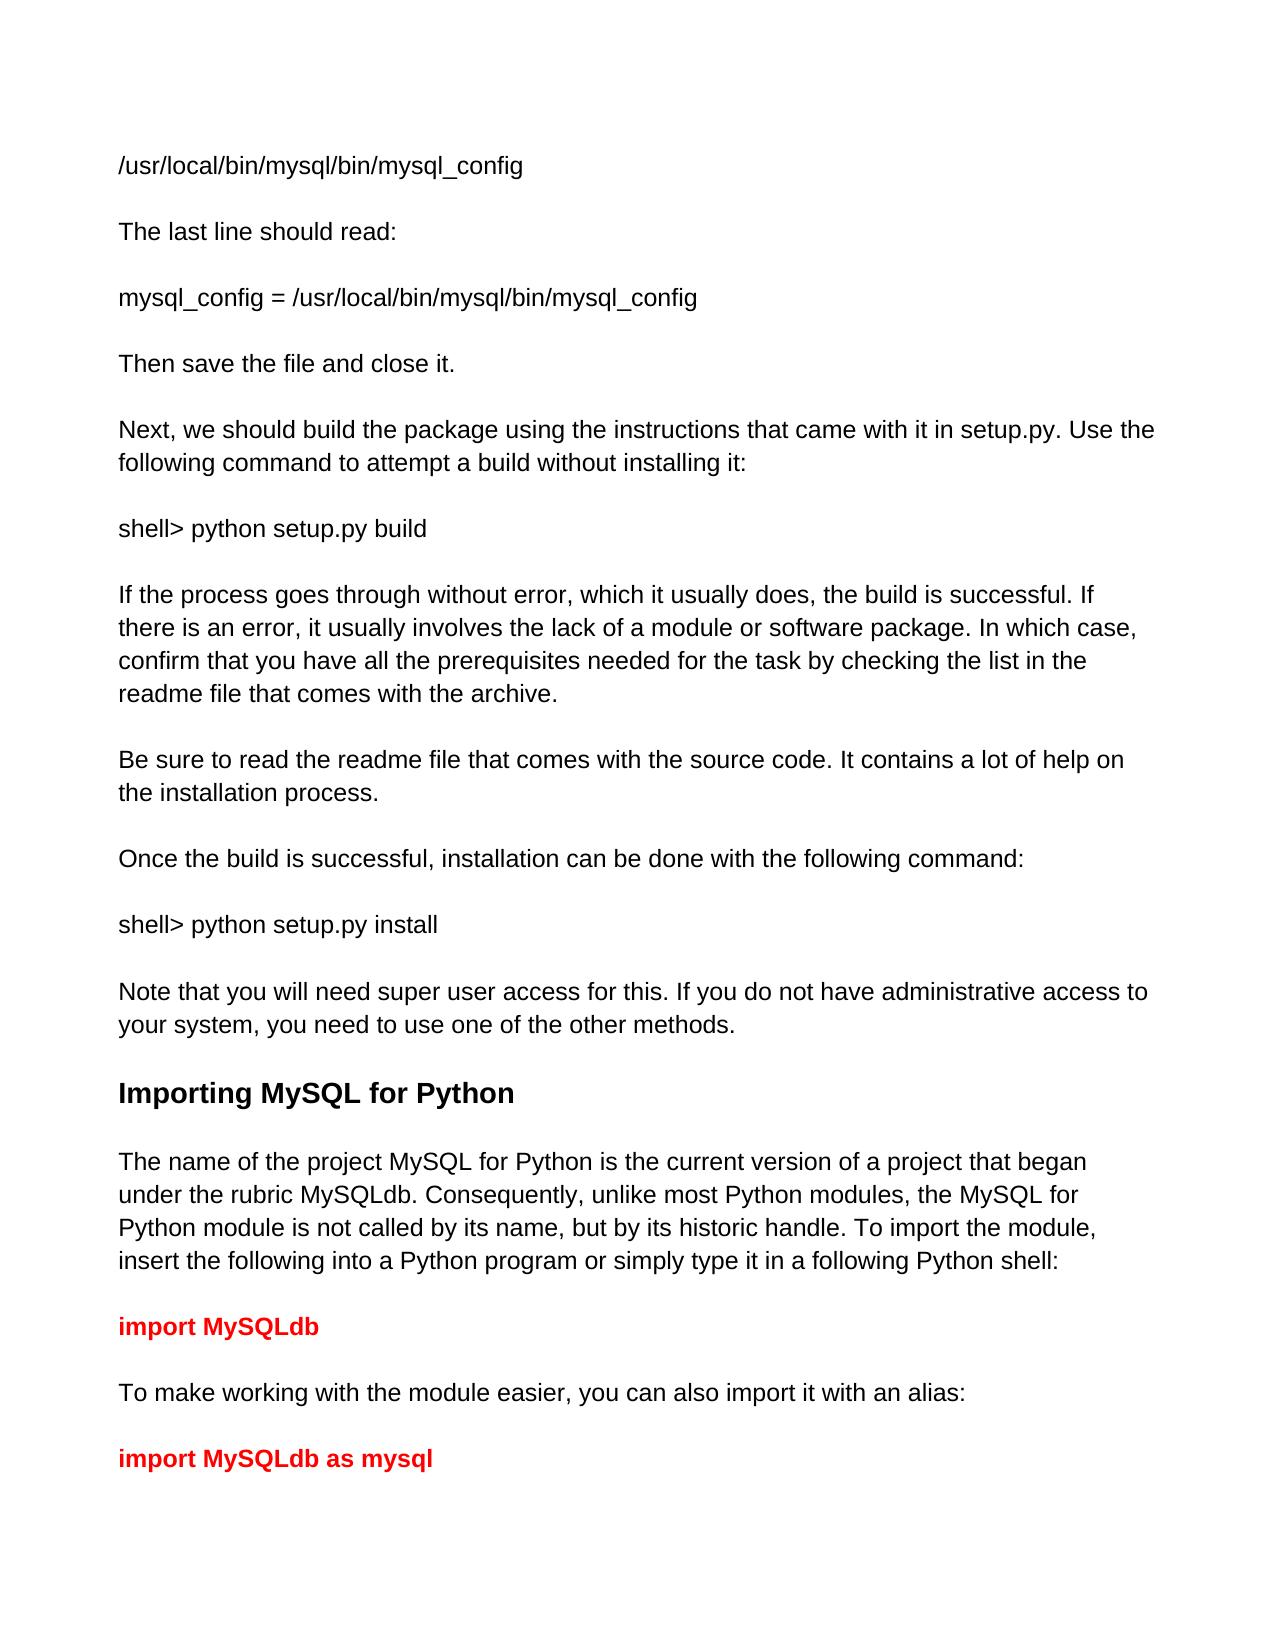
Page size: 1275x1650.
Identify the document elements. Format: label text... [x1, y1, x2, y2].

text shell> python setup.py build [118, 514, 1157, 543]
text Importing MySQL for Python [118, 1076, 1157, 1109]
text Be sure to read the readme file that comes with the source code. It contains a lot of help on the installation process. [118, 745, 1157, 807]
text The name of the project MySQL for Python is the current version of a project that began under the rubric MySQLdb. Consequently, unlike most Python modules, the MySQL for Python module is not called by its name, but by its historic handle. To import the module, insert the following into a Python program or simply type it in a following Python shell: [118, 1147, 1157, 1275]
text The last line should read: [118, 217, 1157, 246]
text Note that you will need super user access for this. If you do not have administrative access to your system, you need to use one of the other methods. [118, 977, 1157, 1038]
text If the process goes through without error, which it usually does, the build is successful. If there is an error, it usually involves the lack of a module or software package. In which case, confirm that you have all the prerequisites needed for the task by checking the list in the readme file that comes with the archive. [118, 580, 1157, 708]
text Then save the file and close it. [118, 349, 1157, 378]
text /usr/local/bin/mysql/bin/mysql_config [118, 151, 1157, 180]
text Next, we should build the package using the instructions that came with it in setup.py. Use the following command to attempt a build without installing it: [118, 415, 1157, 477]
text Once the build is successful, installation can be done with the following command: [118, 844, 1157, 873]
text import MySQLdb as mysql [118, 1444, 1157, 1473]
text mysql_config = /usr/local/bin/mysql/bin/mysql_config [118, 283, 1157, 312]
text To make working with the module easier, you can also import it with an alias: [118, 1378, 1157, 1407]
text import MySQLdb [118, 1312, 1157, 1341]
text shell> python setup.py install [118, 911, 1157, 939]
